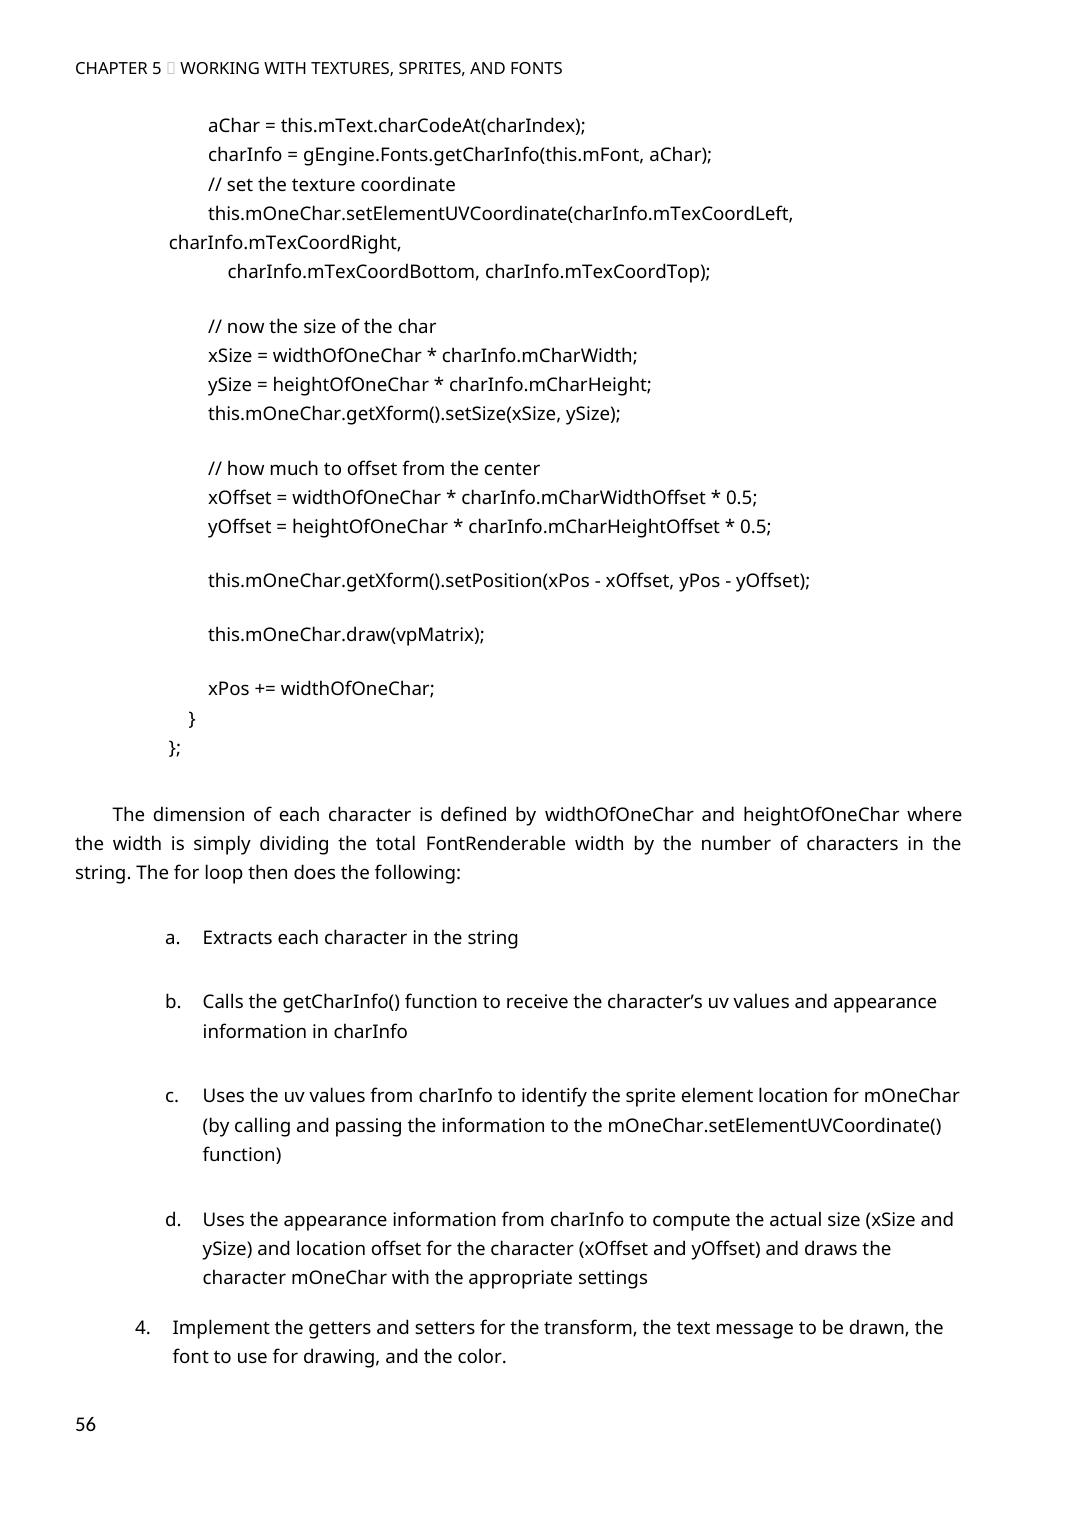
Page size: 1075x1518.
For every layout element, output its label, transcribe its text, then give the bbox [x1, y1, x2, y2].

text charInfo.mTexCoordBottom, charInfo.mTexCoordTop); [169, 259, 962, 284]
text this.mOneChar.getXform().setPosition(xPos - xOffset, yPos - yOffset); [169, 567, 962, 593]
list Extracts each character in the string [165, 924, 872, 949]
text ySize = heightOfOneChar * charInfo.mCharHeight; [169, 371, 962, 397]
text charInfo = gEngine.Fonts.getCharInfo(this.mFont, aChar); [169, 142, 962, 167]
text xOffset = widthOfOneChar * charInfo.mCharWidthOffset * 0.5; [169, 484, 962, 509]
text } [169, 705, 962, 730]
text }; [169, 734, 962, 759]
list Uses the uv values from charInfo to identify the sprite element location for mOneChar (by calling and passing the information to the mOneChar.setElementUVCoordinate() function) [165, 1083, 962, 1167]
text xPos += widthOfOneChar; [169, 676, 962, 701]
text // now the size of the char [169, 313, 962, 338]
text this.mOneChar.draw(vpMatrix); [169, 621, 962, 647]
text this.mOneChar.setElementUVCoordinate(charInfo.mTexCoordLeft, charInfo.mTexCoordRight, [169, 200, 962, 255]
text aChar = this.mText.charCodeAt(charIndex); [169, 112, 962, 138]
text // set the texture coordinate [169, 171, 962, 197]
list Implement the getters and setters for the transform, the text message to be drawn, the font to use for drawing, and the color. [135, 1314, 962, 1369]
text xSize = widthOfOneChar * charInfo.mCharWidth; [169, 342, 962, 368]
list Calls the getCharInfo() function to receive the character’s uv values and appearance information in charInfo [165, 989, 962, 1043]
text The dimension of each character is defined by widthOfOneChar and heightOfOneChar where the width is simply dividing the total FontRenderable width by the number of characters in the string. The for loop then does the following: [75, 801, 962, 885]
text this.mOneChar.getXform().setSize(xSize, ySize); [169, 401, 962, 426]
list Uses the appearance information from charInfo to compute the actual size (xSize and ySize) and location offset for the character (xOffset and yOffset) and draws the character mOneChar with the appropriate settings [165, 1206, 962, 1290]
text // how much to offset from the center [169, 455, 962, 480]
text yOffset = heightOfOneChar * charInfo.mCharHeightOffset * 0.5; [169, 513, 962, 539]
